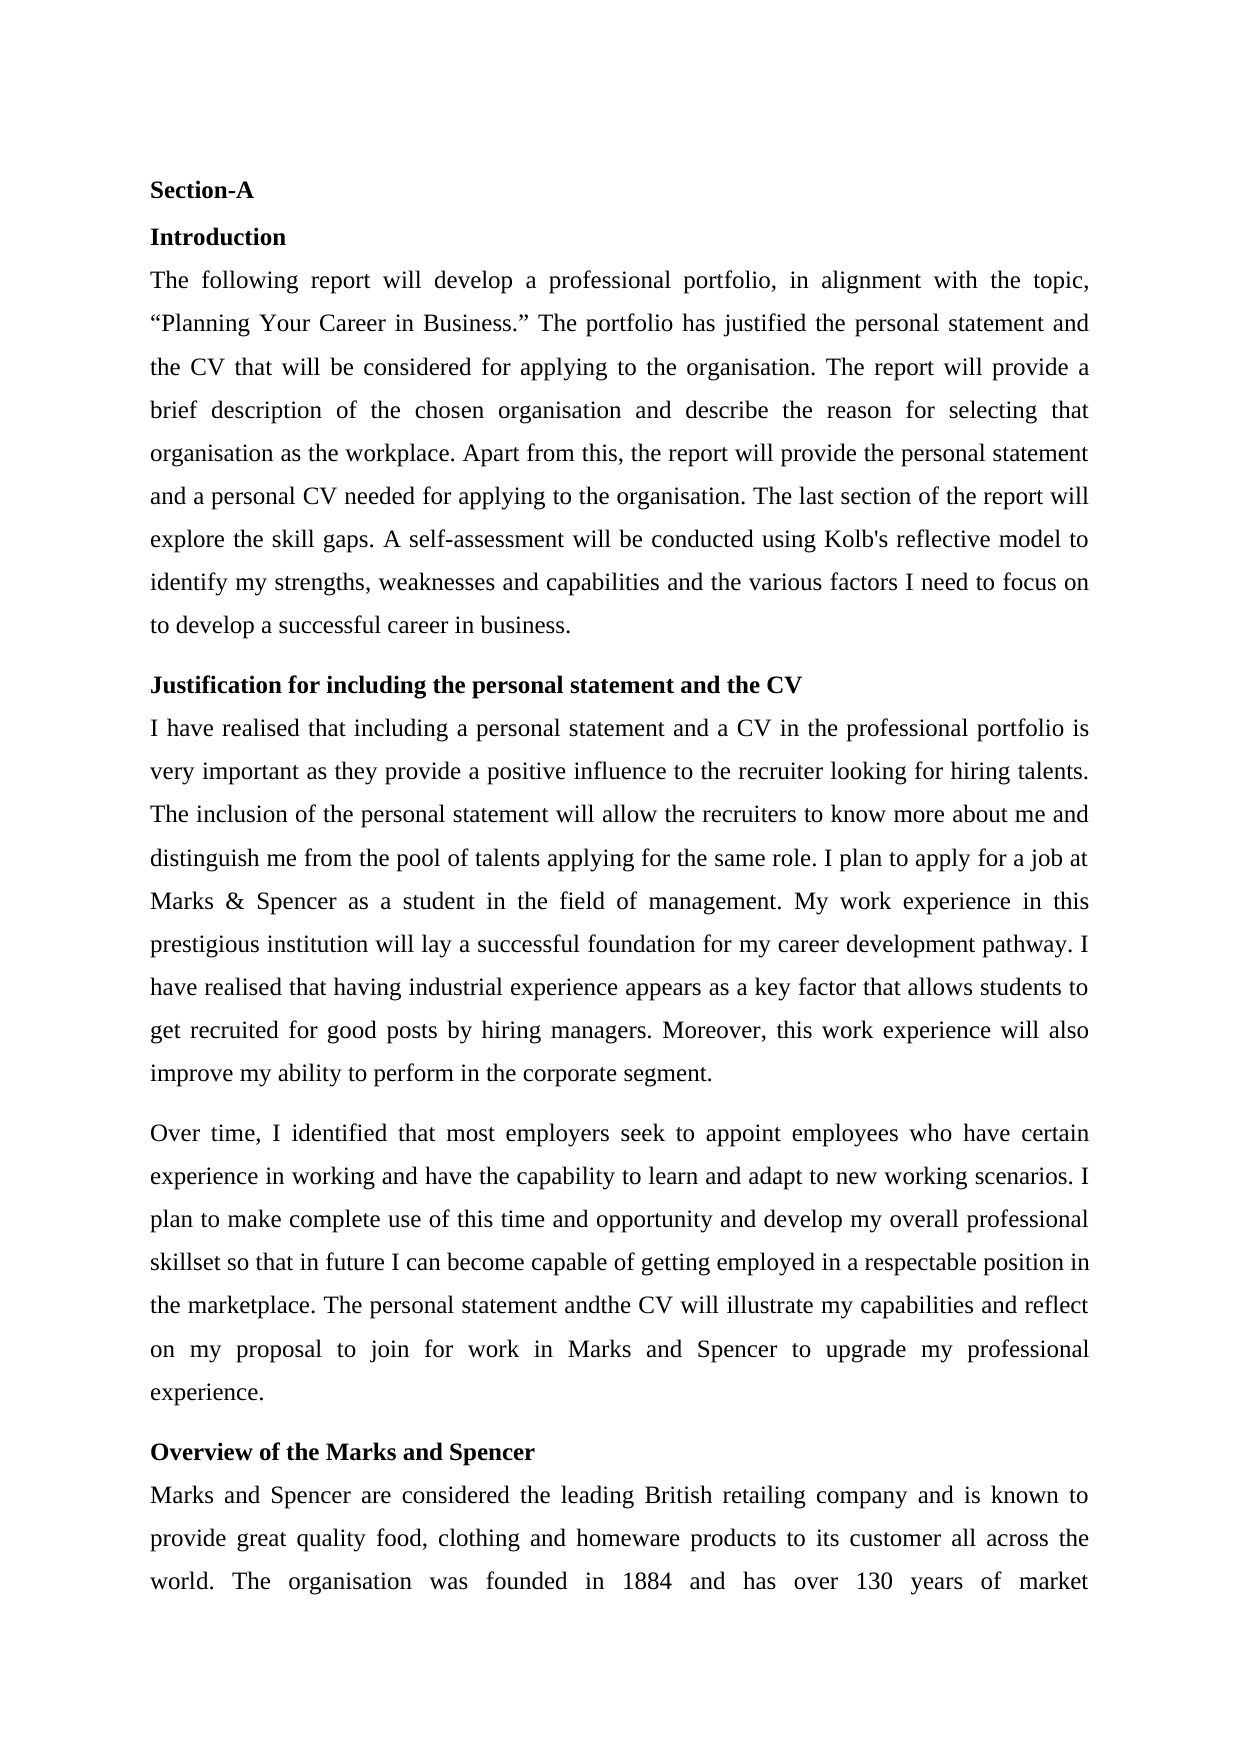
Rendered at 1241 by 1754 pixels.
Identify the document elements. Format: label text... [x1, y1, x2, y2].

subtitle Introduction [150, 222, 1090, 251]
subtitle Justification for including the personal statement and the CV [150, 670, 1090, 699]
text I have realised that including a personal statement and a CV in the professional portfolio is very important as they provide a positive influence to the recruiter looking for hiring talents. The inclusion of the personal statement will allow the recruiters to know more about me and distinguish me from the pool of talents applying for the same role. I plan to apply for a job at Marks & Spencer as a student in the field of management. My work experience in this prestigious institution will lay a successful foundation for my career development pathway. I have realised that having industrial experience appears as a key factor that allows students to get recruited for good posts by hiring managers. Moreover, this work experience will also improve my ability to perform in the corporate segment. [150, 713, 1090, 1087]
text The following report will develop a professional portfolio, in alignment with the topic, “Planning Your Career in Business.” The portfolio has justified the personal statement and the CV that will be considered for applying to the organisation. The report will provide a brief description of the chosen organisation and describe the reason for selecting that organisation as the workplace. Apart from this, the report will provide the personal statement and a personal CV needed for applying to the organisation. The last section of the report will explore the skill gaps. A self-assessment will be conducted using Kolb's reflective model to identify my strengths, weaknesses and capabilities and the various factors I need to focus on to develop a successful career in business. [150, 265, 1090, 639]
text Over time, I identified that most employers seek to appoint employees who have certain experience in working and have the capability to learn and adapt to new working scenarios. I plan to make complete use of this time and opportunity and develop my overall professional skillset so that in future I can become capable of getting employed in a respectable position in the marketplace. The personal statement andthe CV will illustrate my capabilities and reflect on my proposal to join for work in Marks and Spencer to upgrade my professional experience. [150, 1118, 1090, 1406]
subtitle Overview of the Marks and Spencer [150, 1437, 1090, 1465]
subtitle Section-A [150, 175, 1090, 204]
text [150, 1480, 1090, 1595]
